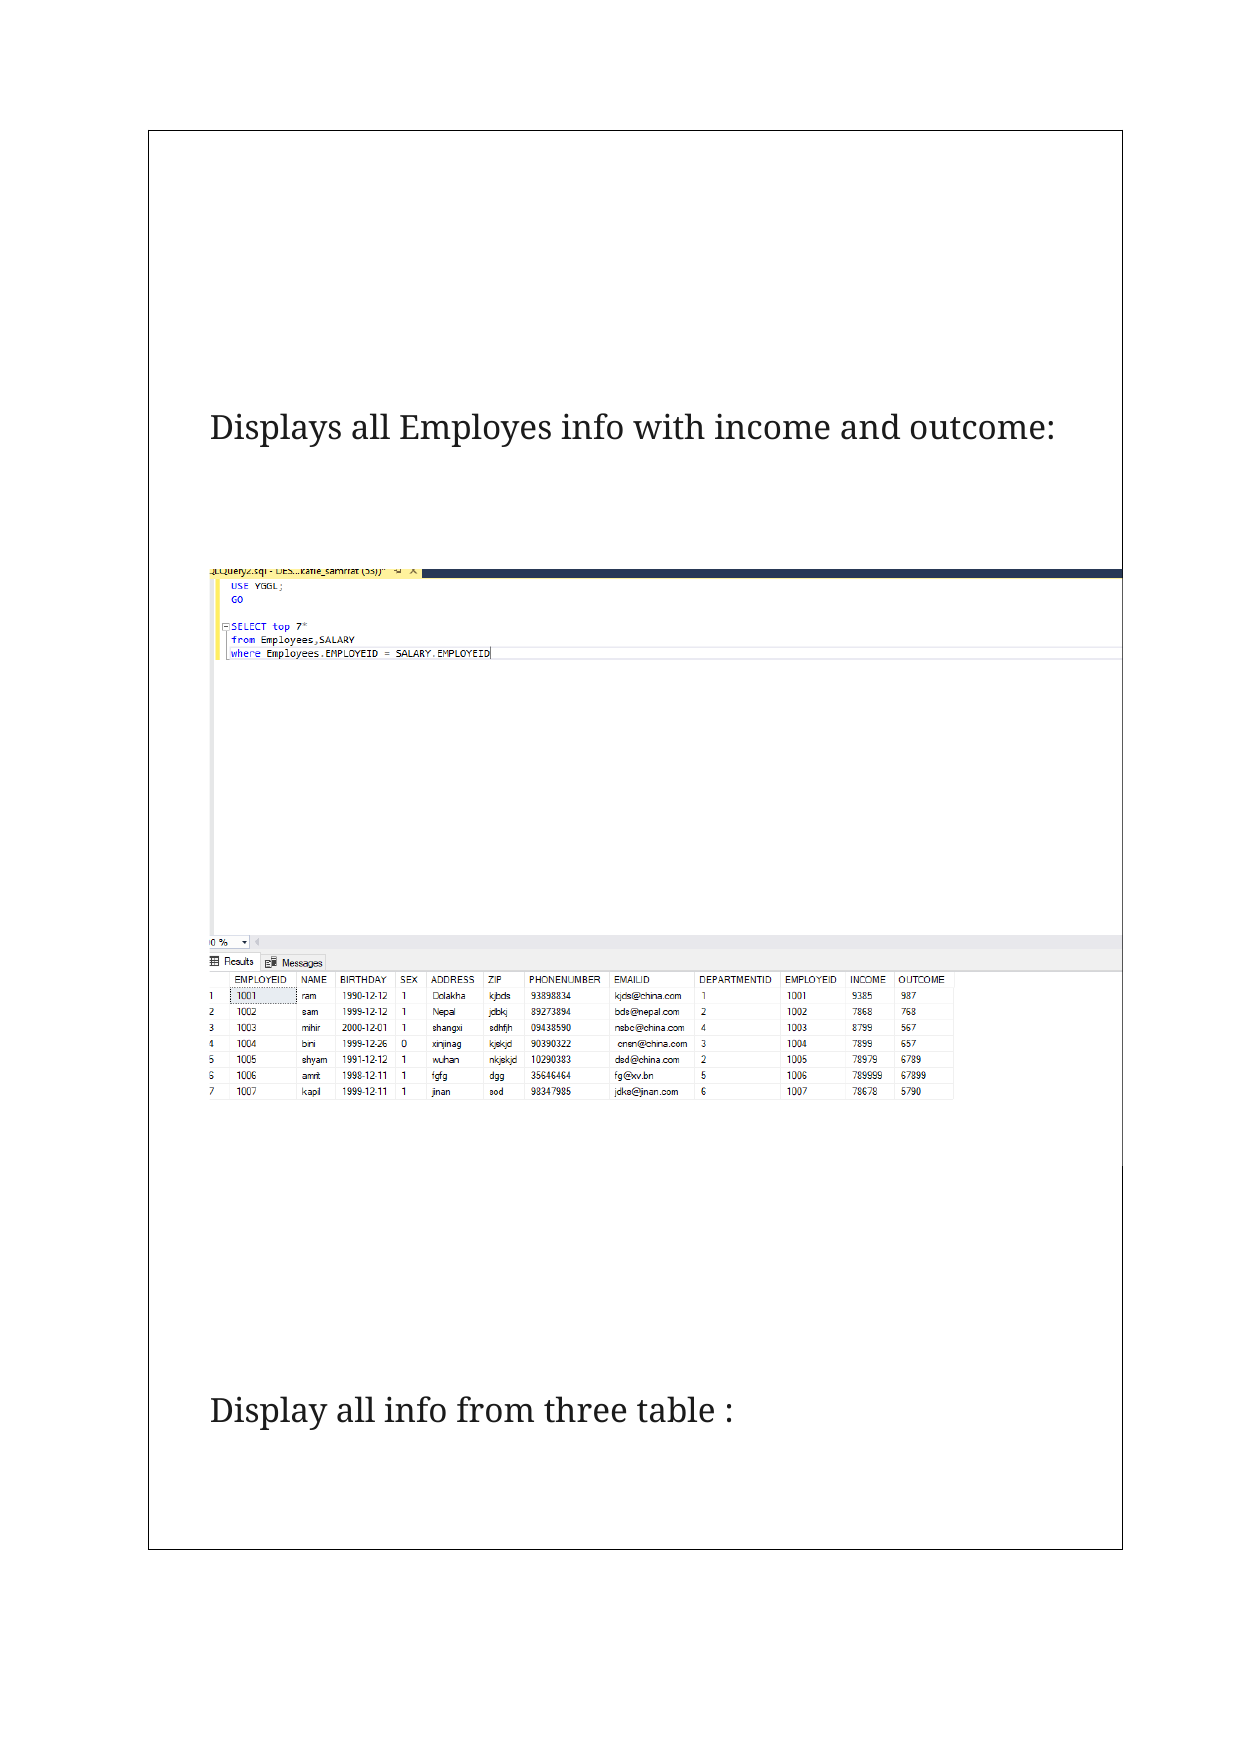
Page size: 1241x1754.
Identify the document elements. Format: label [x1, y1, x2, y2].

picture [209, 569, 1123, 1166]
table_cell [149, 131, 1122, 1549]
